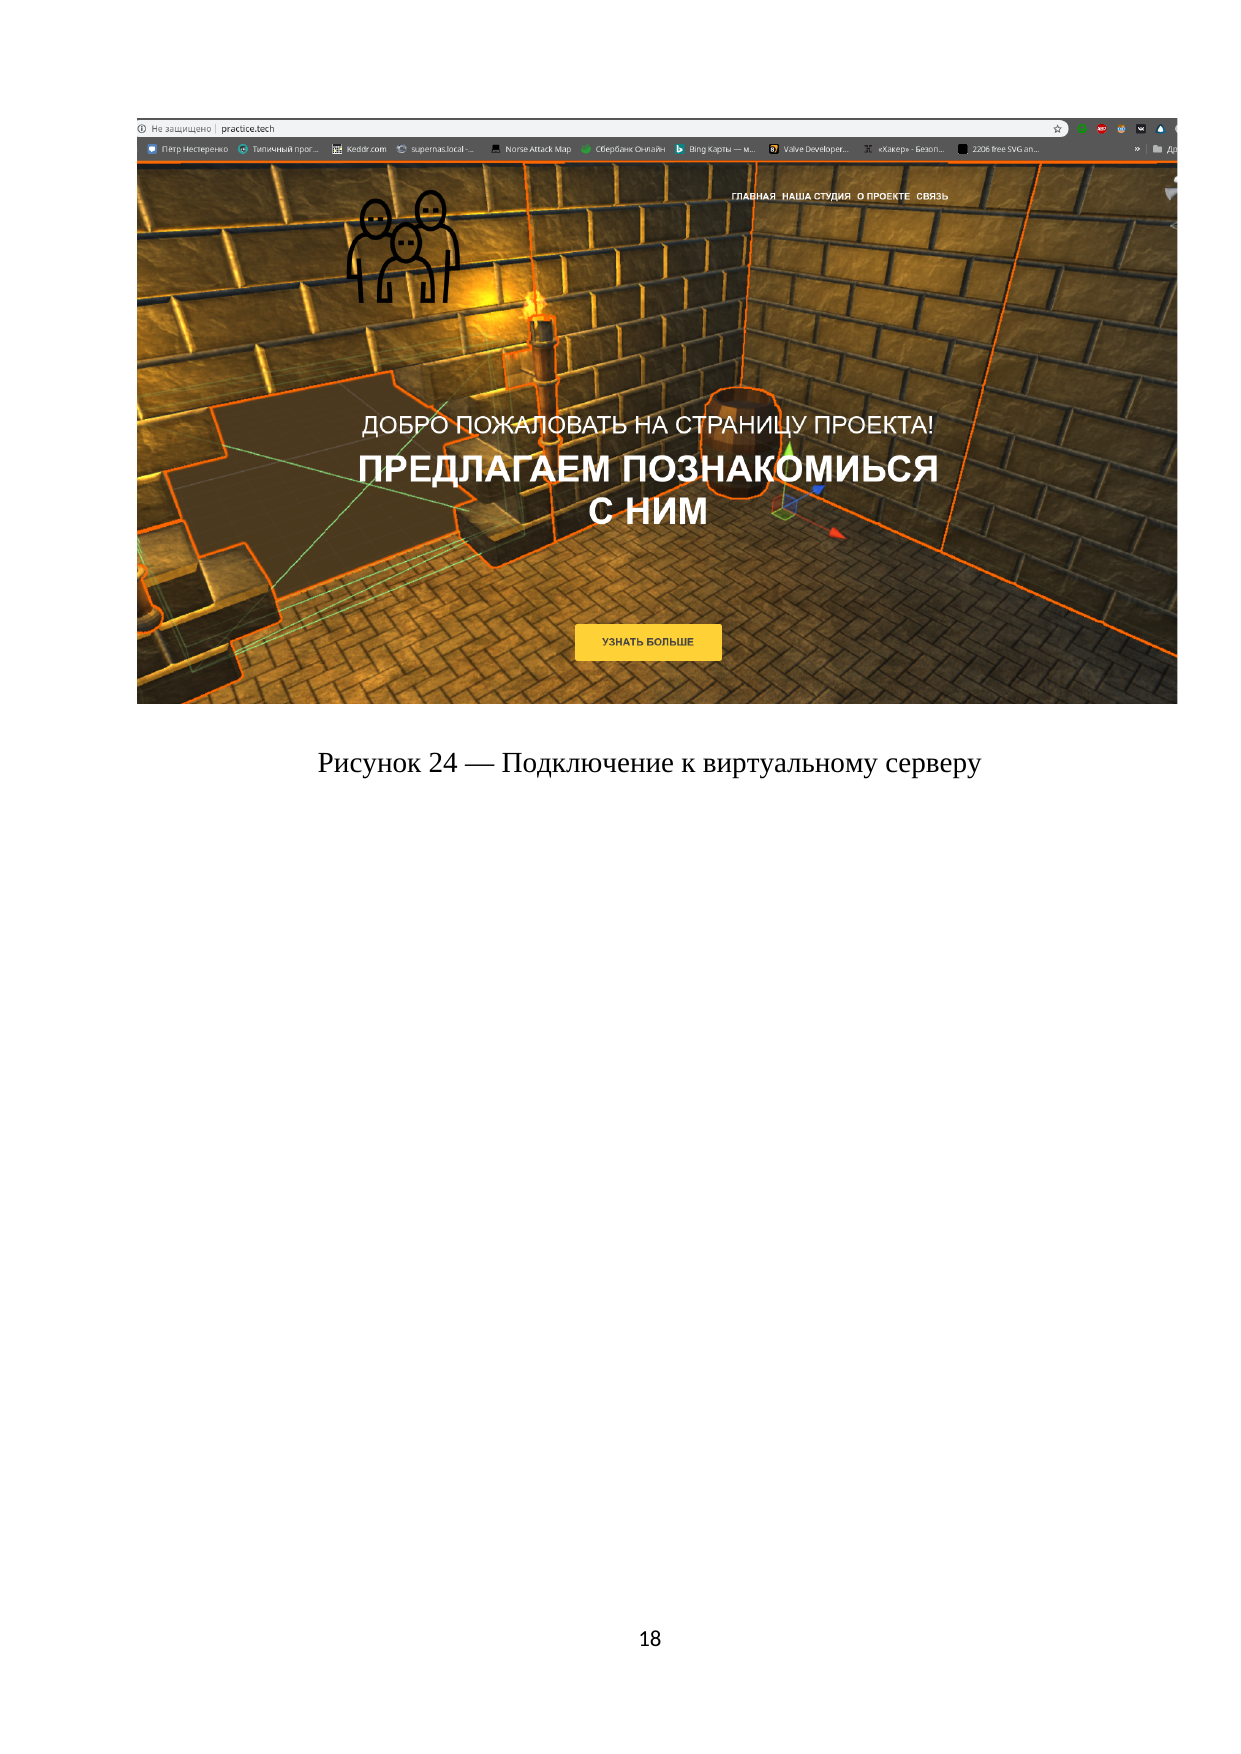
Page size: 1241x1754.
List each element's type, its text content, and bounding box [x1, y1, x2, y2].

text Рисунок 24 — Подключение к виртуальному серверу [118, 745, 1181, 779]
